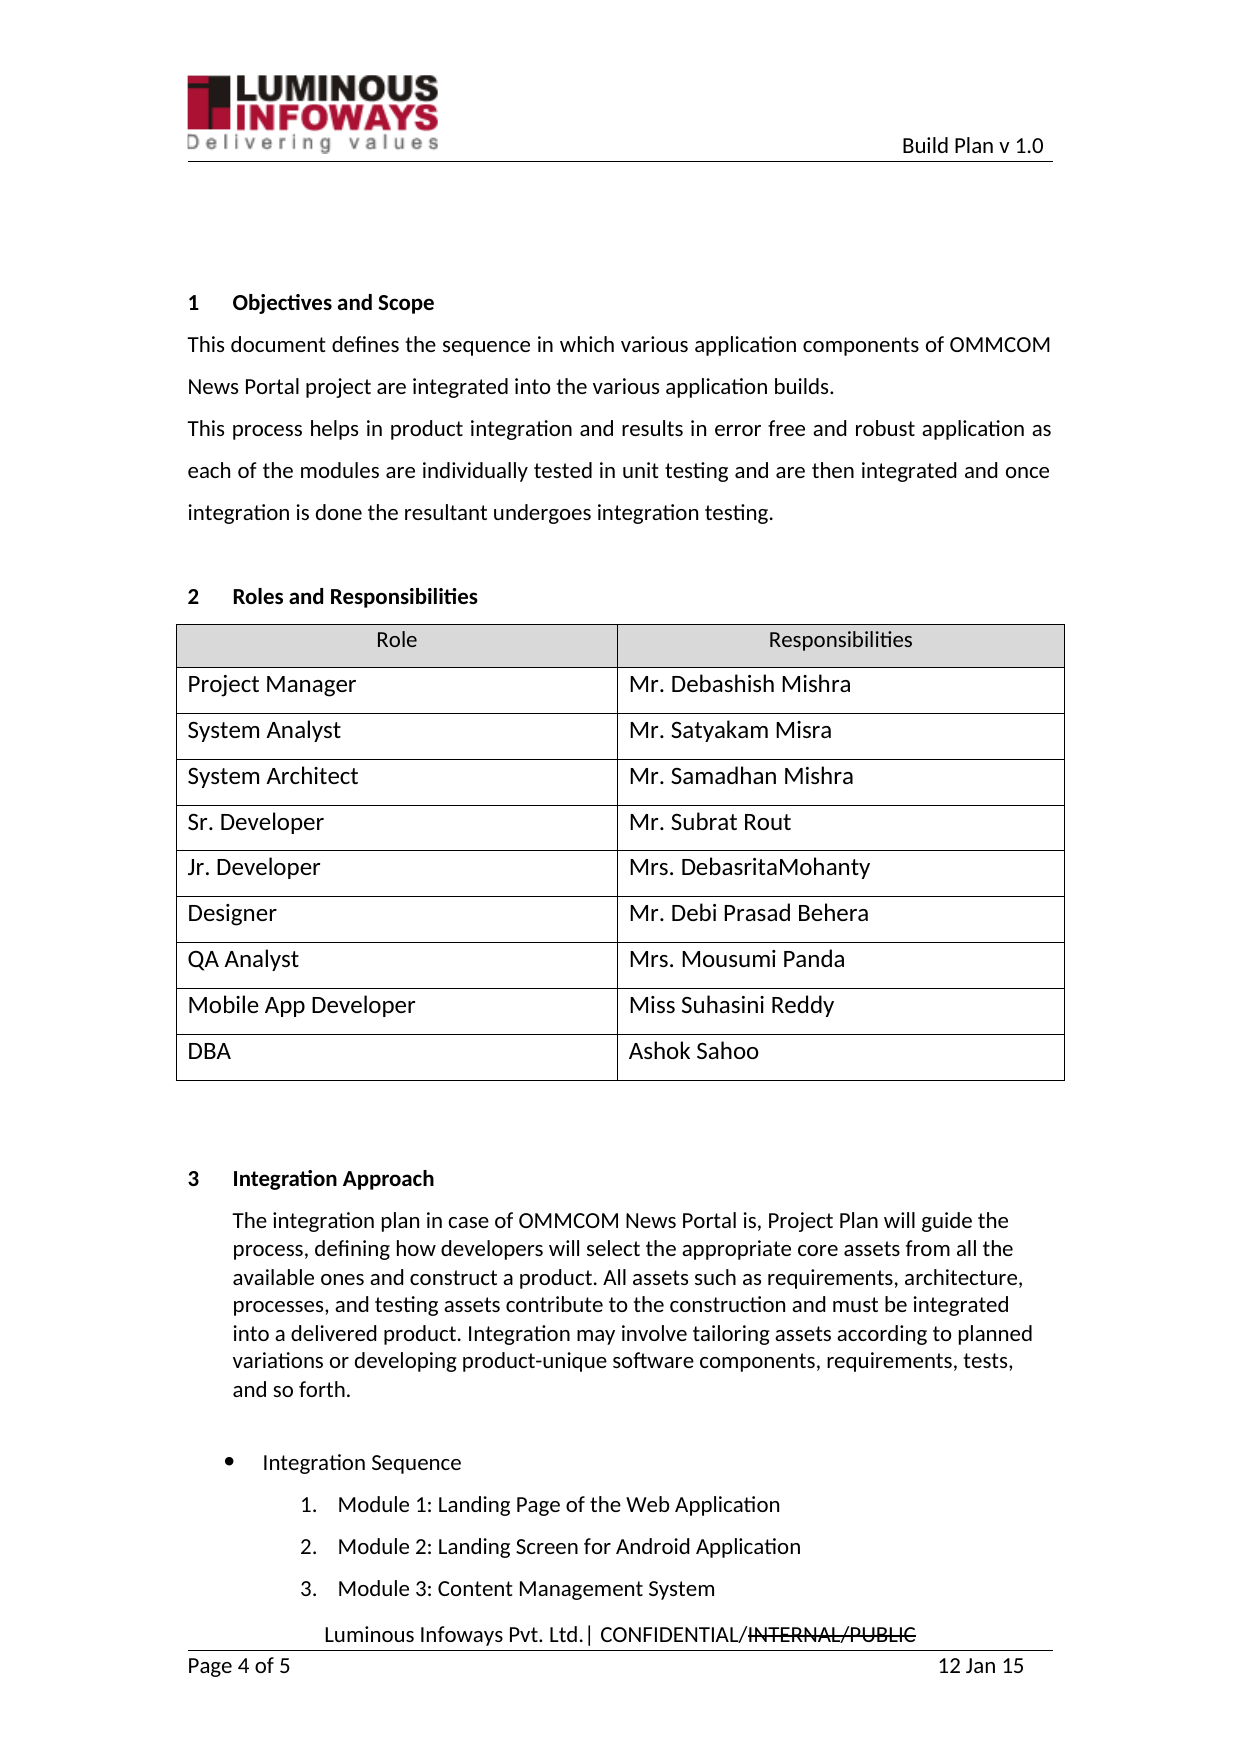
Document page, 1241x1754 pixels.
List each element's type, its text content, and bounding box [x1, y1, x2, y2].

table_cell Mr. Satyakam Misra [618, 714, 1064, 759]
subtitle Objectives and Scope [187, 288, 1053, 316]
table_cell Mobile App Developer [177, 989, 617, 1034]
table_header Role [177, 625, 617, 667]
table_cell Mrs. Mousumi Panda [618, 943, 1064, 988]
table_cell Mr. Subrat Rout [618, 806, 1064, 850]
table_cell Designer [177, 897, 617, 942]
table_cell Ashok Sahoo [618, 1035, 1064, 1079]
table_cell DBA [177, 1035, 617, 1079]
table_cell Jr. Developer [177, 851, 617, 896]
table_cell Mrs. DebasritaMohanty [618, 851, 1064, 896]
list Module 1: Landing Page of the Web Application [300, 1491, 1053, 1518]
list Module 3: Content Management System [300, 1574, 1053, 1602]
table_cell Mr. Debi Prasad Behera [618, 897, 1064, 942]
picture [187, 75, 438, 154]
table_cell Mr. Samadhan Mishra [618, 760, 1064, 804]
text This process helps in product integration and results in error free and robust application as each of the modules are individually tested in unit testing and are then integrated and once integration is done the resultant undergoes integration testing. [187, 414, 1053, 526]
subtitle Roles and Responsibilities [187, 582, 1053, 610]
list Module 2: Landing Screen for Android Application [300, 1532, 1053, 1561]
table_cell Miss Suhasini Reddy [618, 989, 1064, 1034]
table_header Responsibilities [618, 625, 1064, 667]
list Integration Sequence [225, 1448, 1053, 1477]
table_cell Mr. Debashish Mishra [618, 668, 1064, 713]
table_cell Project Manager [177, 668, 617, 713]
subtitle Integration Approach [187, 1164, 1053, 1193]
text This document defines the sequence in which various application components of OMMCOM News Portal project are integrated into the various application builds. [187, 330, 1053, 400]
table_cell Sr. Developer [177, 806, 617, 850]
table_cell QA Analyst [177, 943, 617, 988]
table_cell System Analyst [177, 714, 617, 759]
table_cell System Architect [177, 760, 617, 804]
list The integration plan in case of OMMCOM News Portal is, Project Plan will guide the process, defining how developers will select the appropriate core assets from all the available ones and construct a product. All assets such as requirements, architecture, processes, and testing assets contribute to the construction and must be integrated into a delivered product. Integration may involve tailoring assets according to planned variations or developing product-unique software components, requirements, tests, and so forth. [232, 1207, 1053, 1403]
